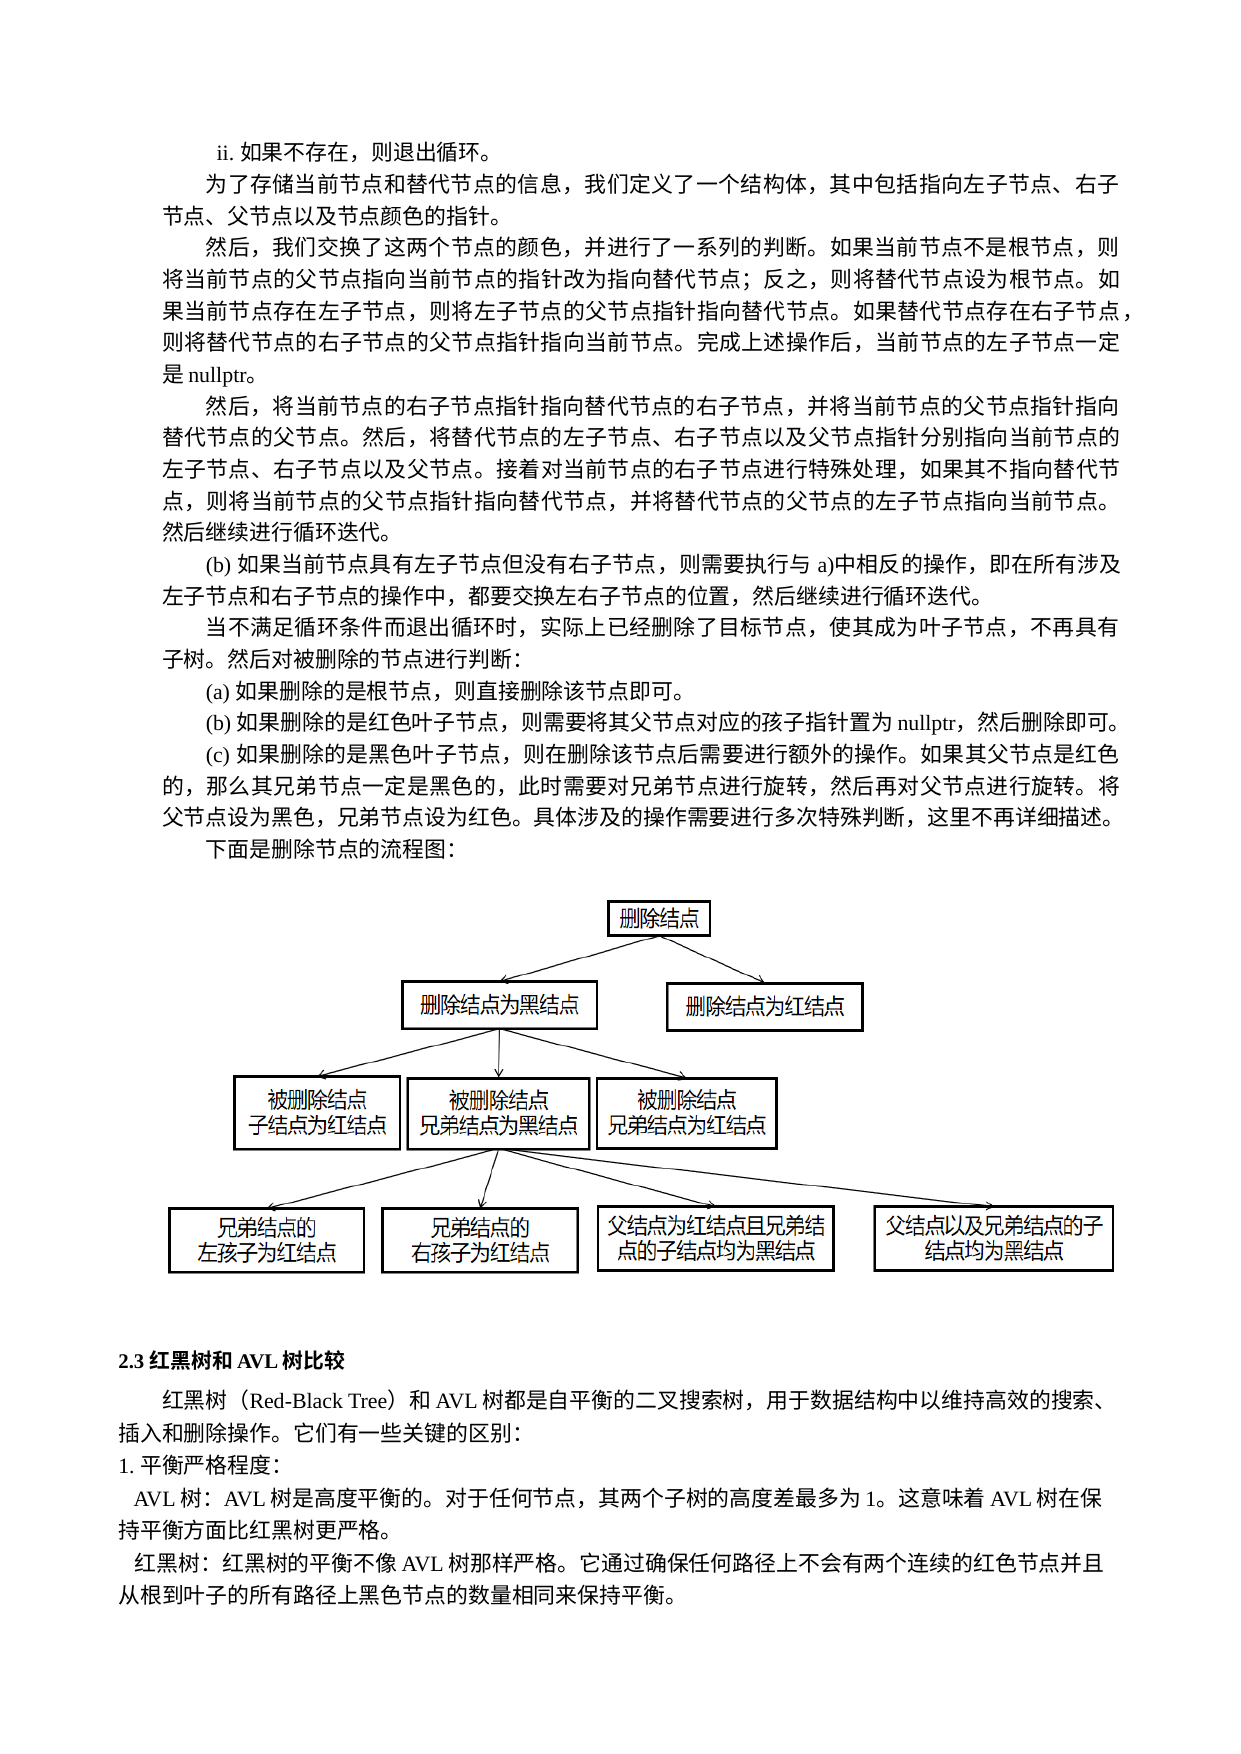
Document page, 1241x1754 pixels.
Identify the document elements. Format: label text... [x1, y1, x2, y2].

text ii. 如果不存在，则退出循环。 [162, 135, 1122, 167]
text (c) 如果删除的是黑色叶子节点，则在删除该节点后需要进行额外的操作。如果其父节点是红色的，那么其兄弟节点一定是黑色的，此时需要对兄弟节点进行旋转，然后再对父节点进行旋转。将父节点设为黑色，兄弟节点设为红色。具体涉及的操作需要进行多次特殊判断，这里不再详细描述。 [162, 737, 1122, 832]
text (b) 如果当前节点具有左子节点但没有右子节点，则需要执行与a)中相反的操作，即在所有涉及左子节点和右子节点的操作中，都要交换左右子节点的位置，然后继续进行循环迭代。 [162, 547, 1122, 610]
text (a) 如果删除的是根节点，则直接删除该节点即可。 [162, 674, 1122, 705]
text 1. 平衡严格程度： [118, 1448, 1122, 1480]
text AVL树：AVL树是高度平衡的。对于任何节点，其两个子树的高度差最多为1。这意味着AVL树在保持平衡方面比红黑树更严格。 [118, 1480, 1122, 1545]
picture [159, 887, 1121, 1291]
text 然后，将当前节点的右子节点指针指向替代节点的右子节点，并将当前节点的父节点指针指向替代节点的父节点。然后，将替代节点的左子节点、右子节点以及父节点指针分别指向当前节点的左子节点、右子节点以及父节点。接着对当前节点的右子节点进行特殊处理，如果其不指向替代节点，则将当前节点的父节点指针指向替代节点，并将替代节点的父节点的左子节点指向当前节点。然后继续进行循环迭代。 [162, 389, 1122, 547]
text 下面是删除节点的流程图： [162, 832, 1122, 864]
text (b) 如果删除的是红色叶子节点，则需要将其父节点对应的孩子指针置为nullptr，然后删除即可。 [162, 705, 1122, 737]
text 红黑树（Red-Black Tree）和AVL树都是自平衡的二叉搜索树，用于数据结构中以维持高效的搜索、插入和删除操作。它们有一些关键的区别： [118, 1383, 1122, 1448]
text 然后，我们交换了这两个节点的颜色，并进行了一系列的判断。如果当前节点不是根节点，则将当前节点的父节点指向当前节点的指针改为指向替代节点；反之，则将替代节点设为根节点。如果当前节点存在左子节点，则将左子节点的父节点指针指向替代节点。如果替代节点存在右子节点，则将替代节点的右子节点的父节点指针指向当前节点。完成上述操作后，当前节点的左子节点一定是nullptr。 [162, 230, 1122, 389]
text 红黑树：红黑树的平衡不像AVL树那样严格。它通过确保任何路径上不会有两个连续的红色节点并且从根到叶子的所有路径上黑色节点的数量相同来保持平衡。 [118, 1545, 1122, 1610]
text 当不满足循环条件而退出循环时，实际上已经删除了目标节点，使其成为叶子节点，不再具有子树。然后对被删除的节点进行判断： [162, 610, 1122, 674]
text 为了存储当前节点和替代节点的信息，我们定义了一个结构体，其中包括指向左子节点、右子节点、父节点以及节点颜色的指针。 [162, 167, 1122, 230]
